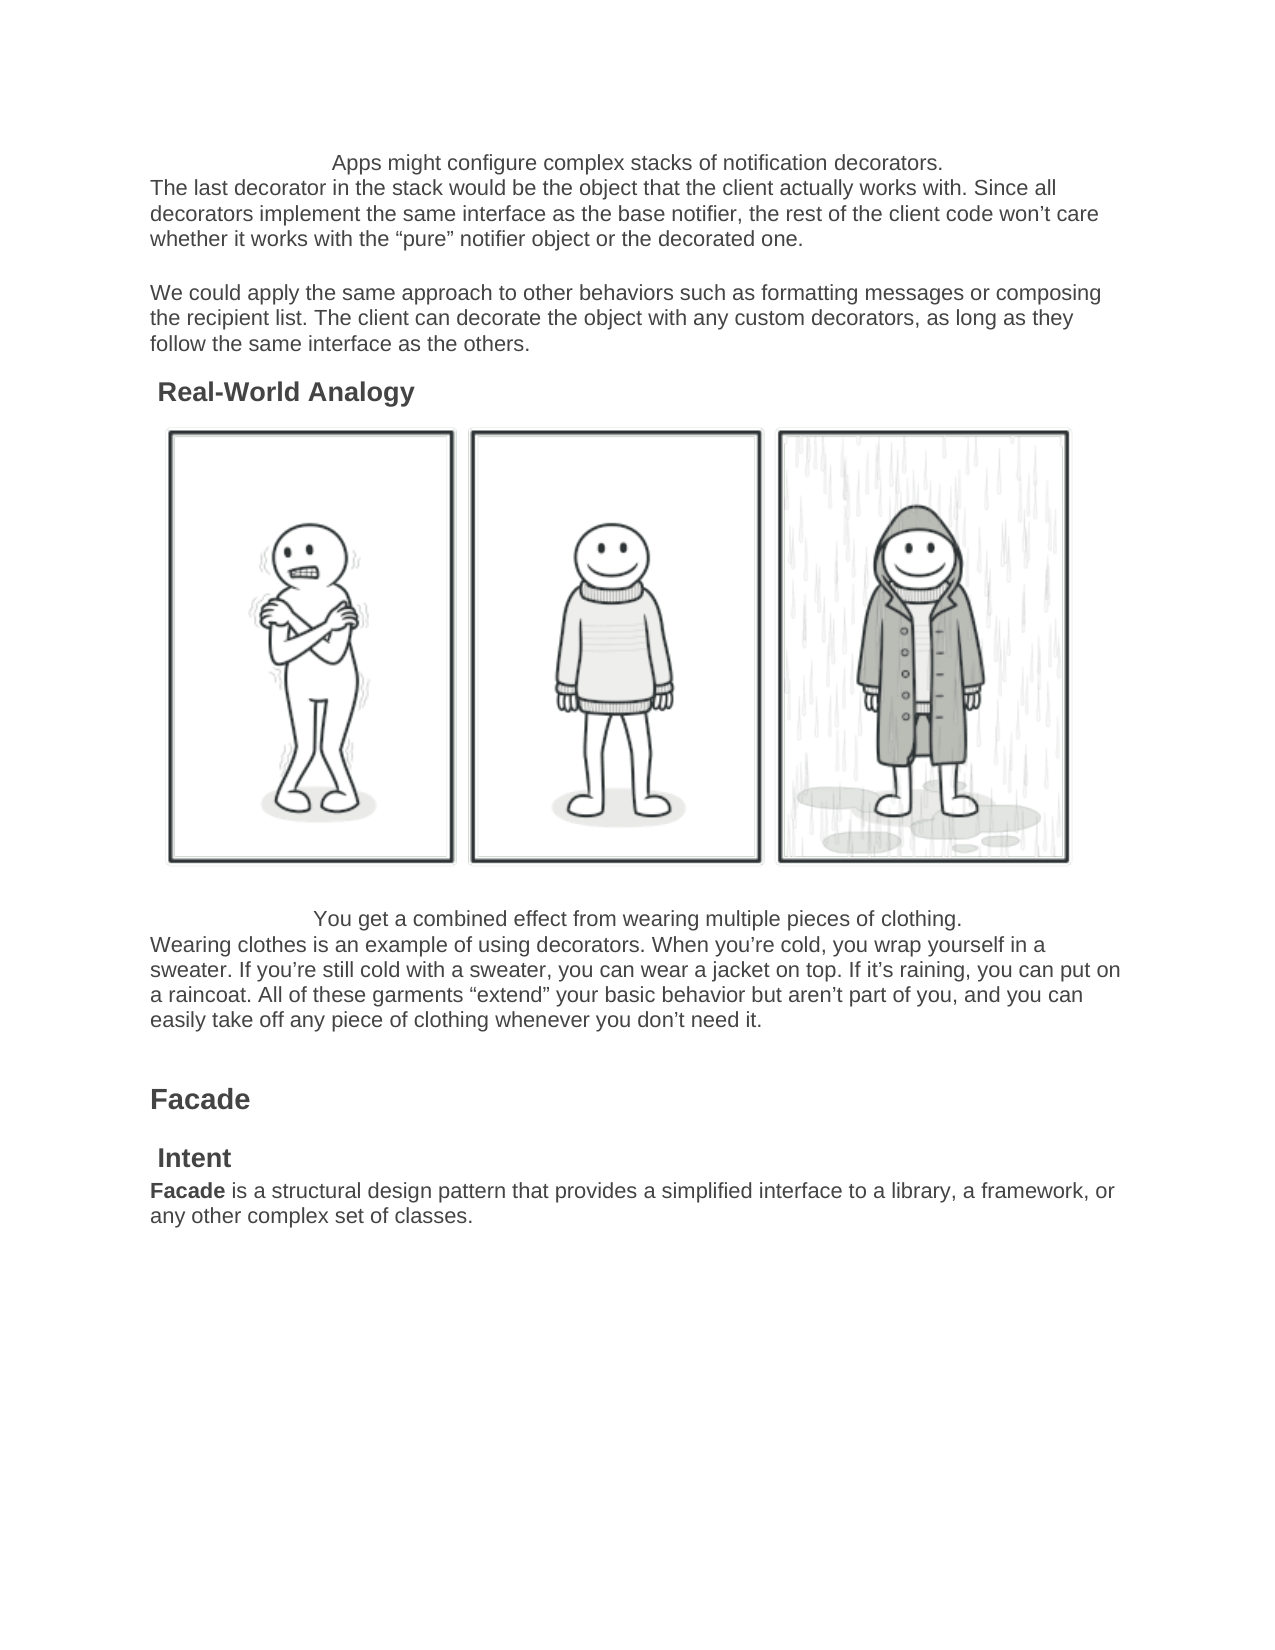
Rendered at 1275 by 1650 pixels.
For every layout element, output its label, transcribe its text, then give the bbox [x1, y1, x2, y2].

picture [150, 412, 1088, 882]
text Wearing clothes is an example of using decorators. When you’re cold, you wrap yourself in a sweater. If you’re still cold with a sweater, you can wear a jacket on top. If it’s raining, you can put on a raincoat. All of these garments “extend” your basic behavior but aren’t part of you, and you can easily take off any piece of clothing whenever you don’t need it. [150, 932, 1125, 1032]
text Apps might configure complex stacks of notification decorators. [150, 150, 1125, 175]
subtitle Facade [150, 1082, 1125, 1116]
text You get a combined effect from wearing multiple pieces of clothing. [150, 906, 1125, 932]
text We could apply the same approach to other behaviors such as formatting messages or composing the recipient list. The client can decorate the object with any custom decorators, as long as they follow the same interface as the others. [150, 280, 1125, 356]
text The last decorator in the stack would be the object that the client actually works with. Since all decorators implement the same interface as the base notifier, the rest of the client code won’t care whether it works with the “pure” notifier object or the decorated one. [150, 175, 1125, 251]
text Facade is a structural design pattern that provides a simplified interface to a library, a framework, or any other complex set of classes. [150, 1178, 1125, 1228]
subtitle Intent [150, 1142, 1125, 1173]
subtitle Real-World Analogy [150, 376, 1125, 408]
